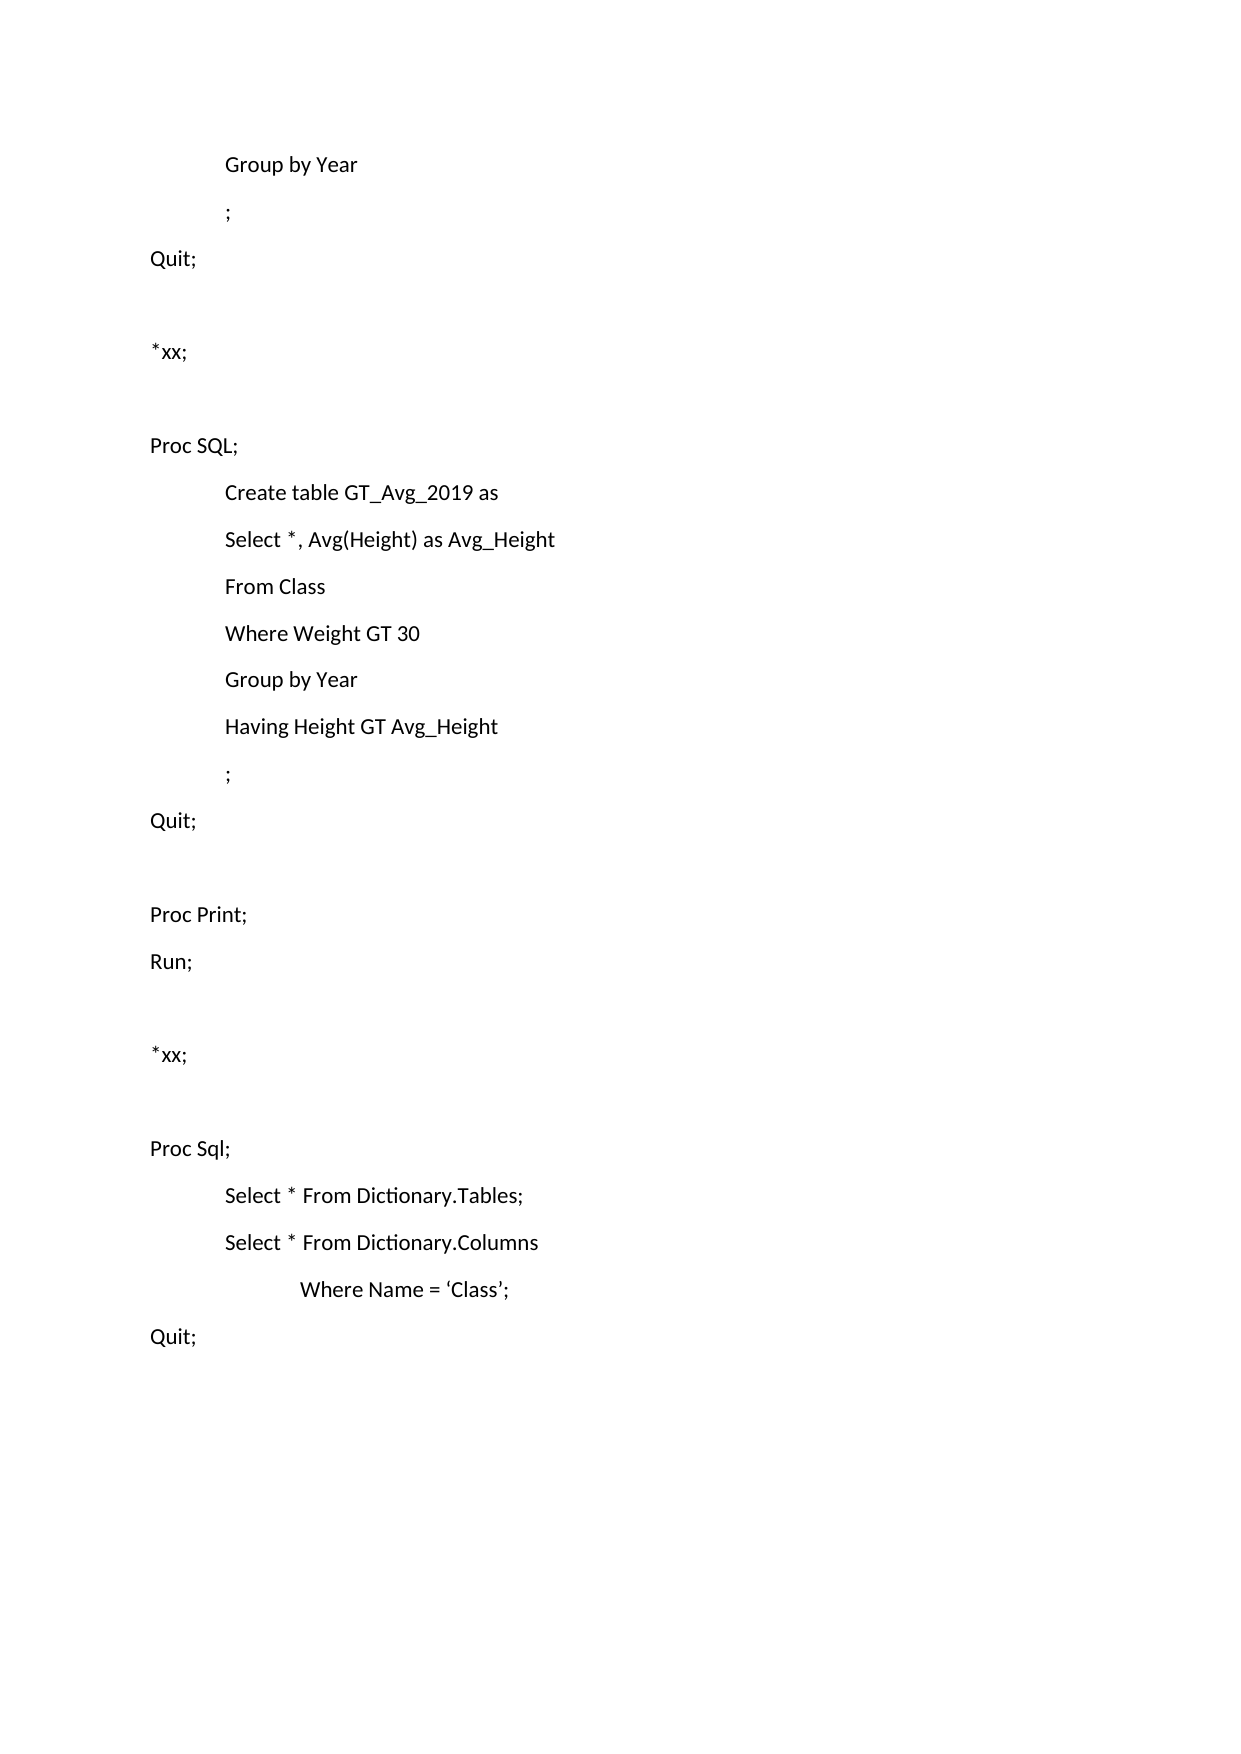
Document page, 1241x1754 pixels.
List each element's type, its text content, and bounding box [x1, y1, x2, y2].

text Proc Sql; [150, 1134, 1090, 1162]
text Quit; [150, 806, 1090, 834]
text Where Weight GT 30 [150, 619, 1090, 647]
text Select *, Avg(Height) as Avg_Height [150, 525, 1090, 553]
text Where Name = ‘Class’; [150, 1275, 1090, 1303]
text Quit; [150, 1322, 1090, 1350]
text Group by Year [150, 150, 1090, 178]
text Quit; [150, 244, 1090, 272]
text Group by Year [150, 666, 1090, 694]
text *xx; [150, 1041, 1090, 1069]
text ; [150, 759, 1090, 787]
text Proc Print; [150, 900, 1090, 928]
text Create table GT_Avg_2019 as [150, 478, 1090, 506]
text Select * From Dictionary.Columns [150, 1228, 1090, 1256]
text From Class [150, 572, 1090, 600]
text Proc SQL; [150, 431, 1090, 459]
text Having Height GT Avg_Height [150, 712, 1090, 741]
text Run; [150, 947, 1090, 975]
text ; [150, 197, 1090, 225]
text Select * From Dictionary.Tables; [150, 1181, 1090, 1209]
text *xx; [150, 337, 1090, 366]
